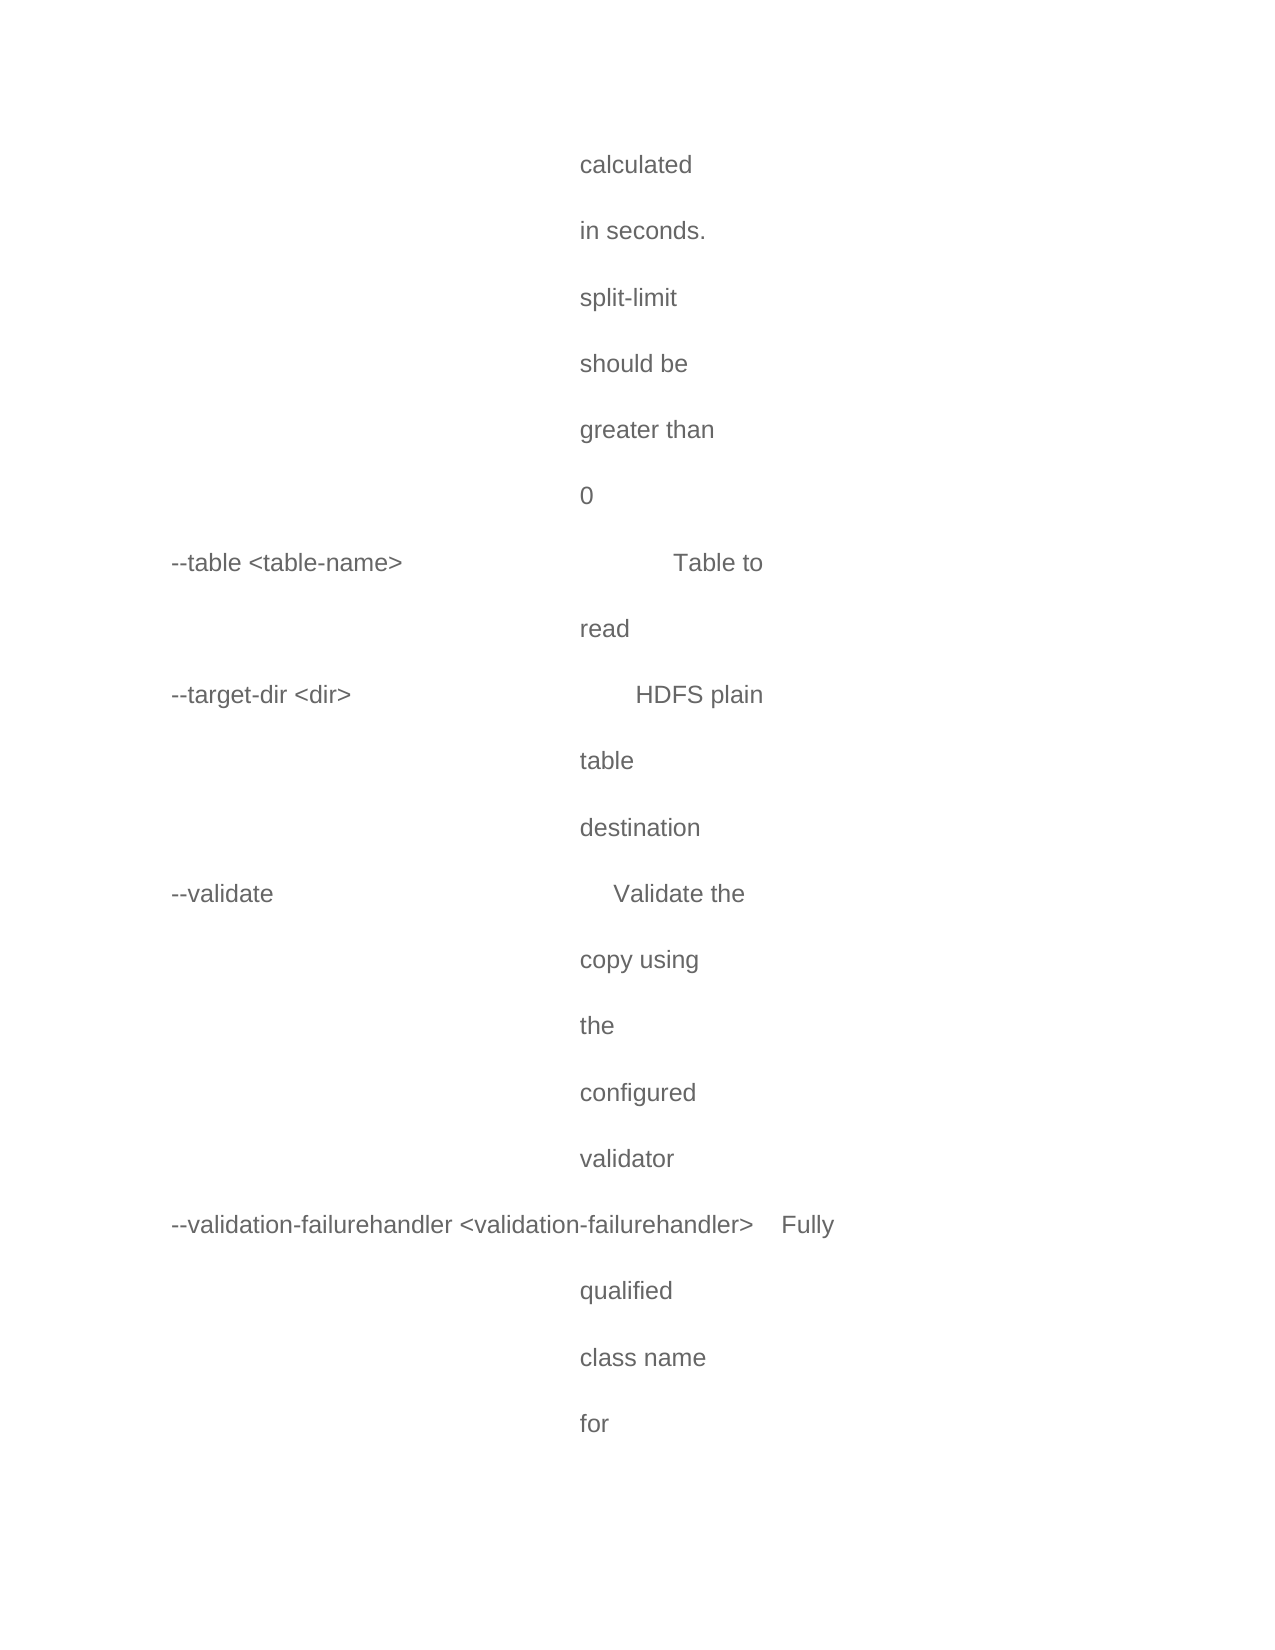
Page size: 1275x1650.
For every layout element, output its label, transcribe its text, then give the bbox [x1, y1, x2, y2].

text copy using [150, 945, 1125, 974]
text configured [150, 1077, 1125, 1106]
text greater than [150, 415, 1125, 444]
text class name [150, 1342, 1125, 1371]
text in seconds. [150, 216, 1125, 245]
text the [150, 1011, 1125, 1040]
text destination [150, 812, 1125, 841]
text table [150, 746, 1125, 775]
text --target-dir <dir> HDFS plain [150, 680, 1125, 709]
text for [150, 1409, 1125, 1437]
text --validate Validate the [150, 879, 1125, 907]
text --table <table-name> Table to [150, 547, 1125, 576]
text --validation-failurehandler <validation-failurehandler> Fully [150, 1210, 1125, 1239]
text should be [150, 349, 1125, 377]
text split-limit [150, 282, 1125, 311]
text calculated [150, 150, 1125, 179]
text read [150, 614, 1125, 642]
text validator [150, 1144, 1125, 1172]
text 0 [150, 481, 1125, 510]
text qualified [150, 1276, 1125, 1305]
